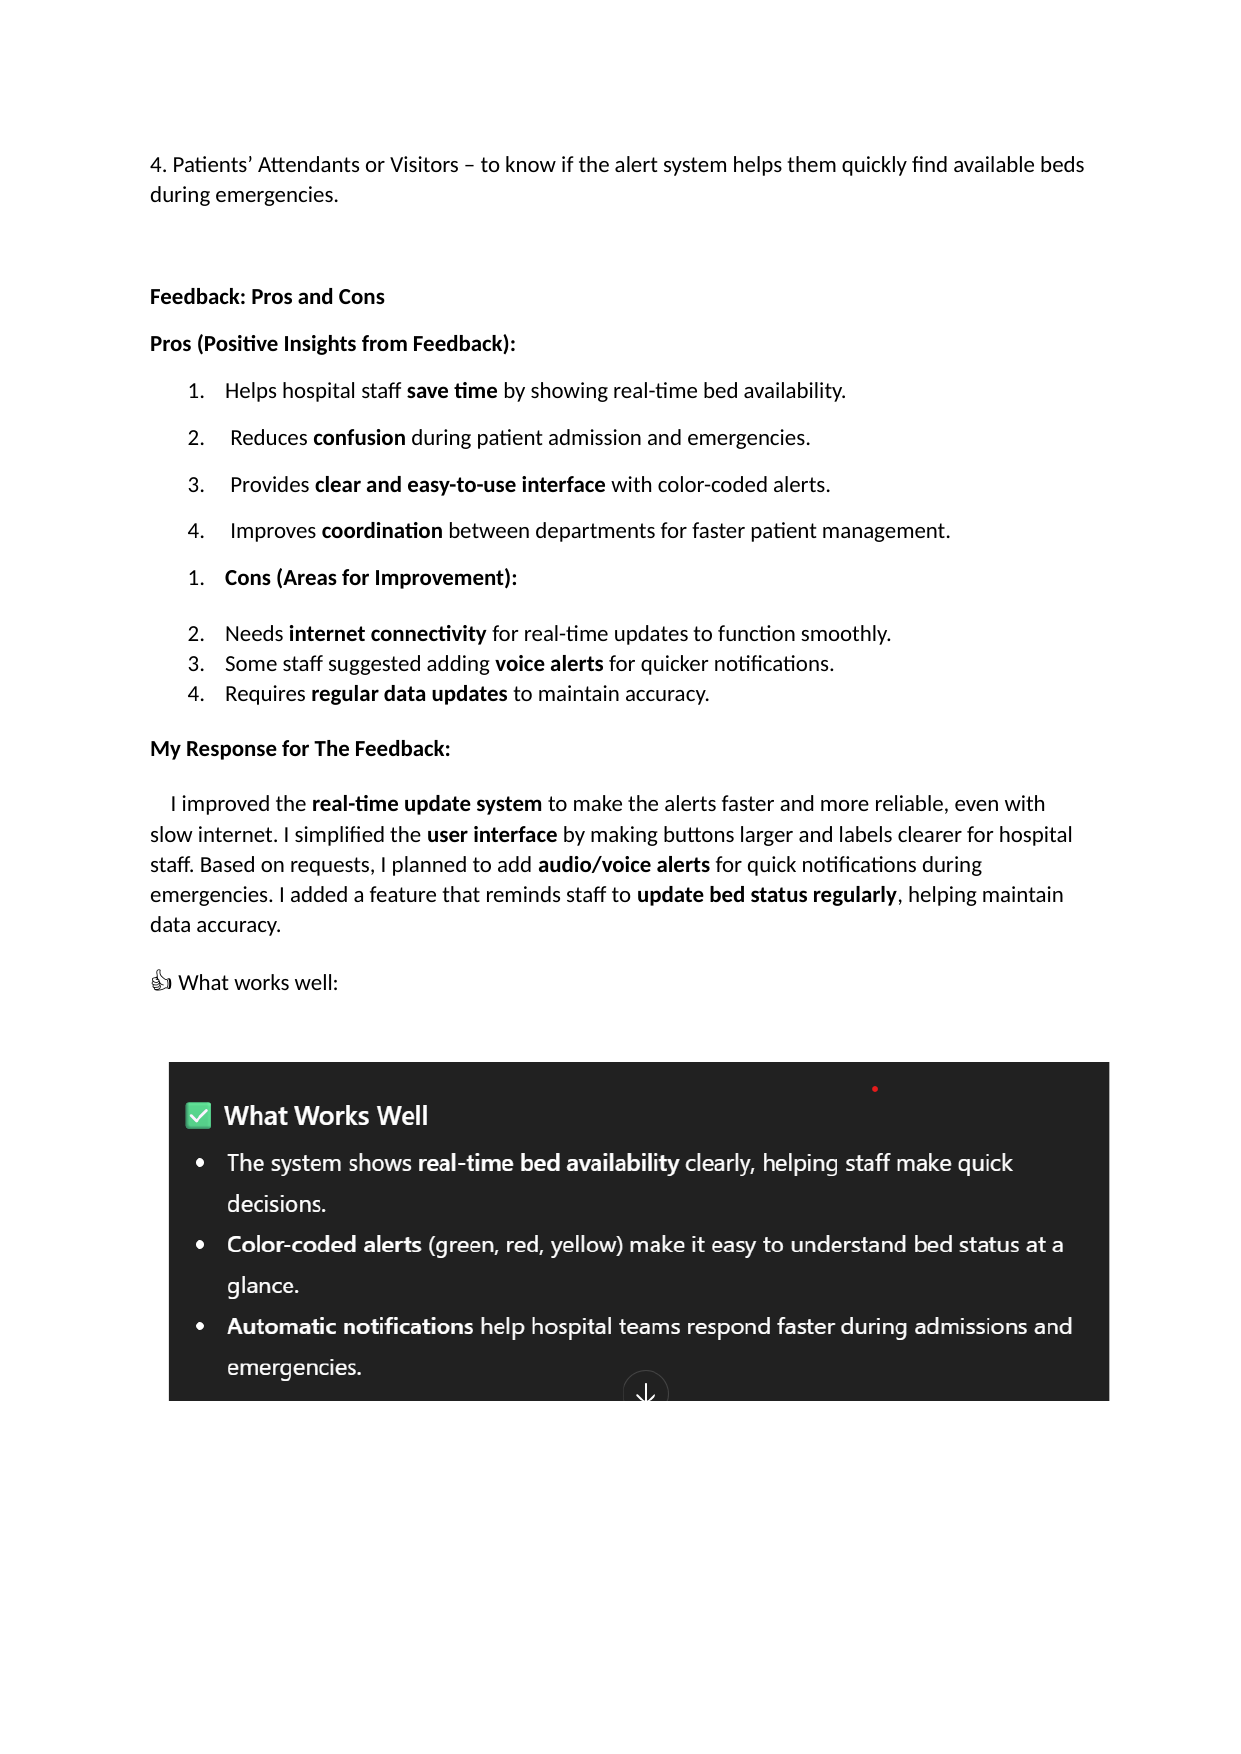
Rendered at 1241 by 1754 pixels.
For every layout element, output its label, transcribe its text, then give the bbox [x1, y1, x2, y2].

list Reduces confusion during patient admission and emergencies. [187, 423, 1090, 451]
list Helps hospital staff save time by showing real-time bed availability. [187, 376, 1090, 404]
text 4. Patients’ Attendants or Visitors – to know if the alert system helps them quickly find available beds during emergencies. [150, 150, 1090, 208]
text 👍 What works well: [150, 966, 1090, 997]
list Provides clear and easy-to-use interface with color-coded alerts. [187, 470, 1090, 498]
list Cons (Areas for Improvement): [187, 563, 1090, 592]
text Feedback: Pros and Cons [150, 282, 1090, 310]
text My Response for The Feedback: [150, 734, 1090, 762]
list Needs internet connectivity for real-time updates to function smoothly. [187, 619, 1090, 647]
list Requires regular data updates to maintain accuracy. [187, 679, 1090, 707]
text I improved the real-time update system to make the alerts faster and more reliable, even with slow internet. I simplified the user interface by making buttons larger and labels clearer for hospital staff. Based on requests, I planned to add audio/voice alerts for quick notifications during emergencies. I added a feature that reminds staff to update bed status regularly, helping maintain data accuracy. [150, 789, 1090, 938]
list Some staff suggested adding voice alerts for quicker notifications. [187, 649, 1090, 677]
list Improves coordination between departments for faster patient management. [187, 517, 1090, 545]
text Pros (Positive Insights from Feedback): [150, 329, 1090, 357]
